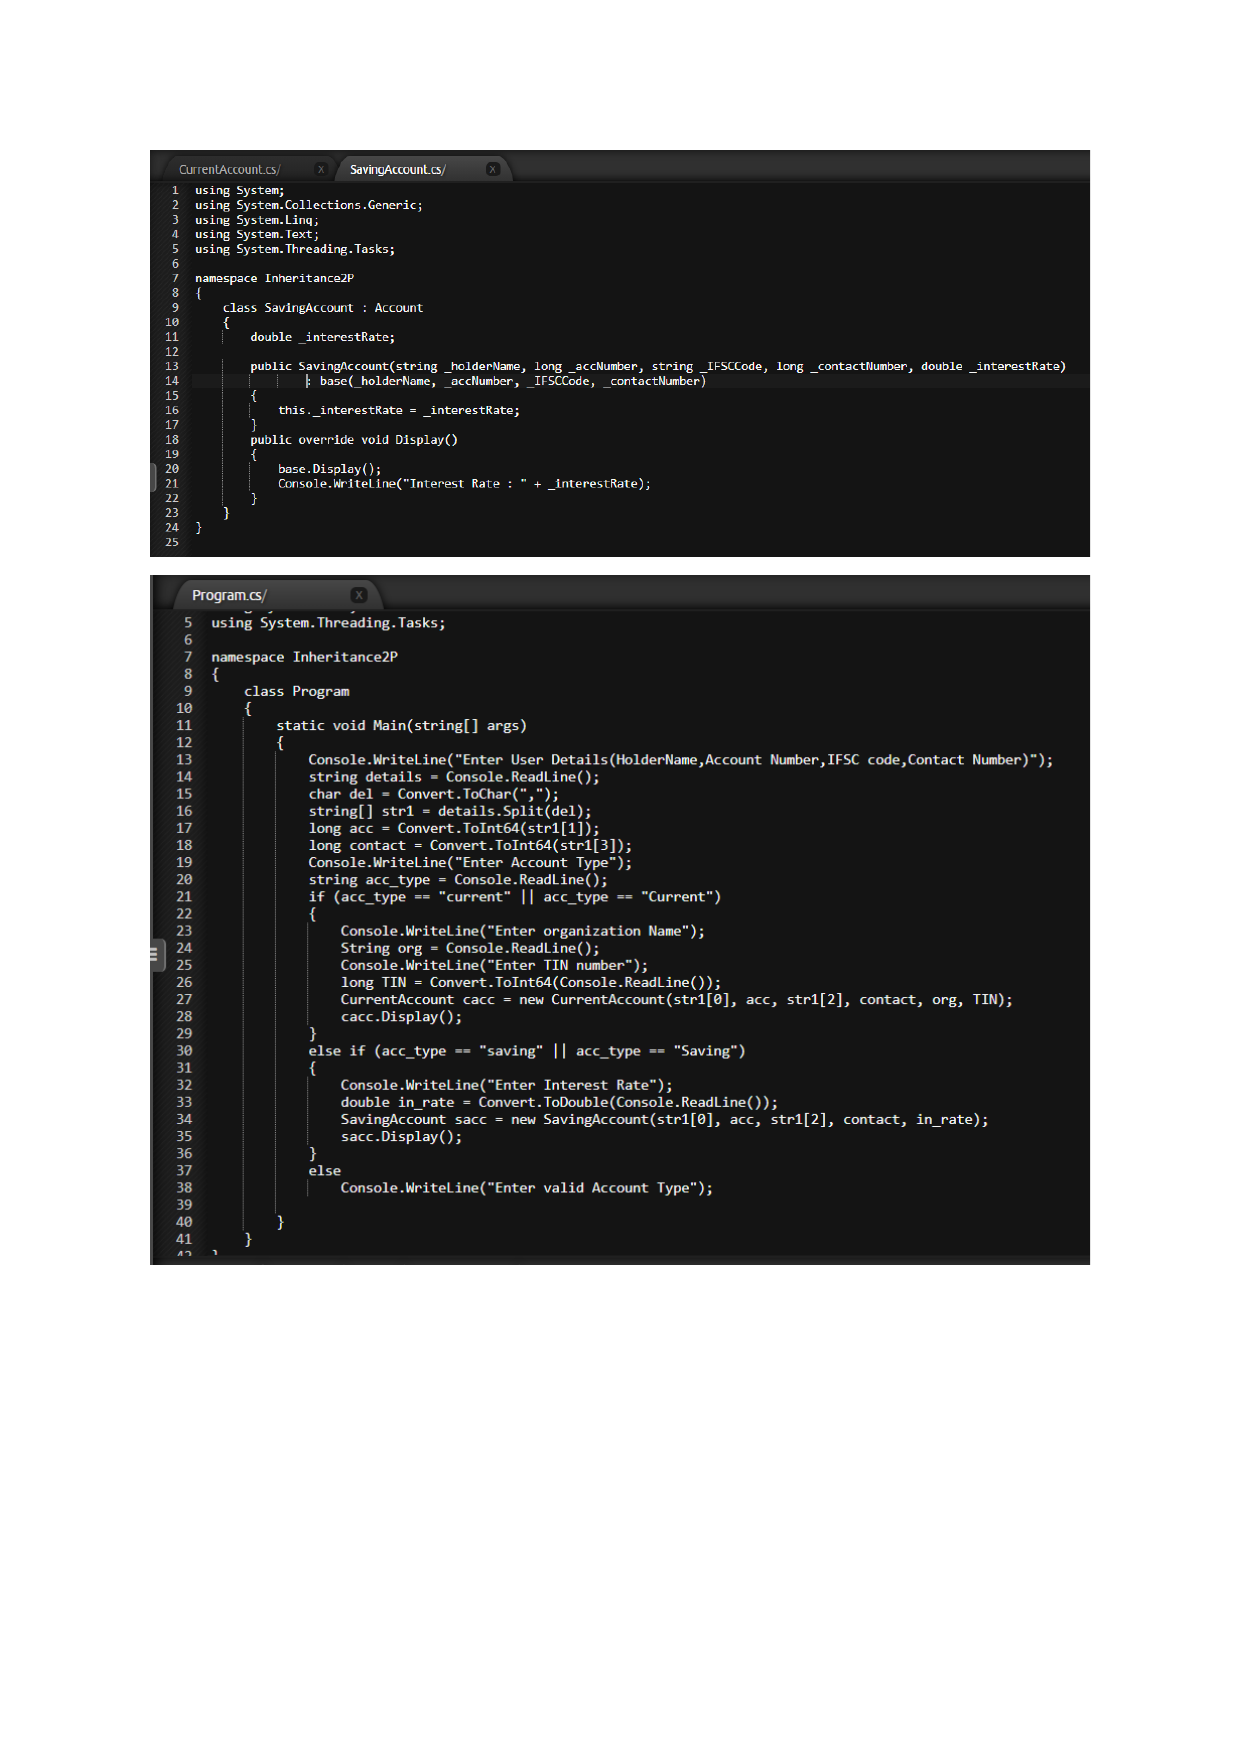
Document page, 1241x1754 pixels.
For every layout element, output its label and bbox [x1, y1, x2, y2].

picture [150, 150, 1091, 557]
picture [150, 575, 1091, 1265]
